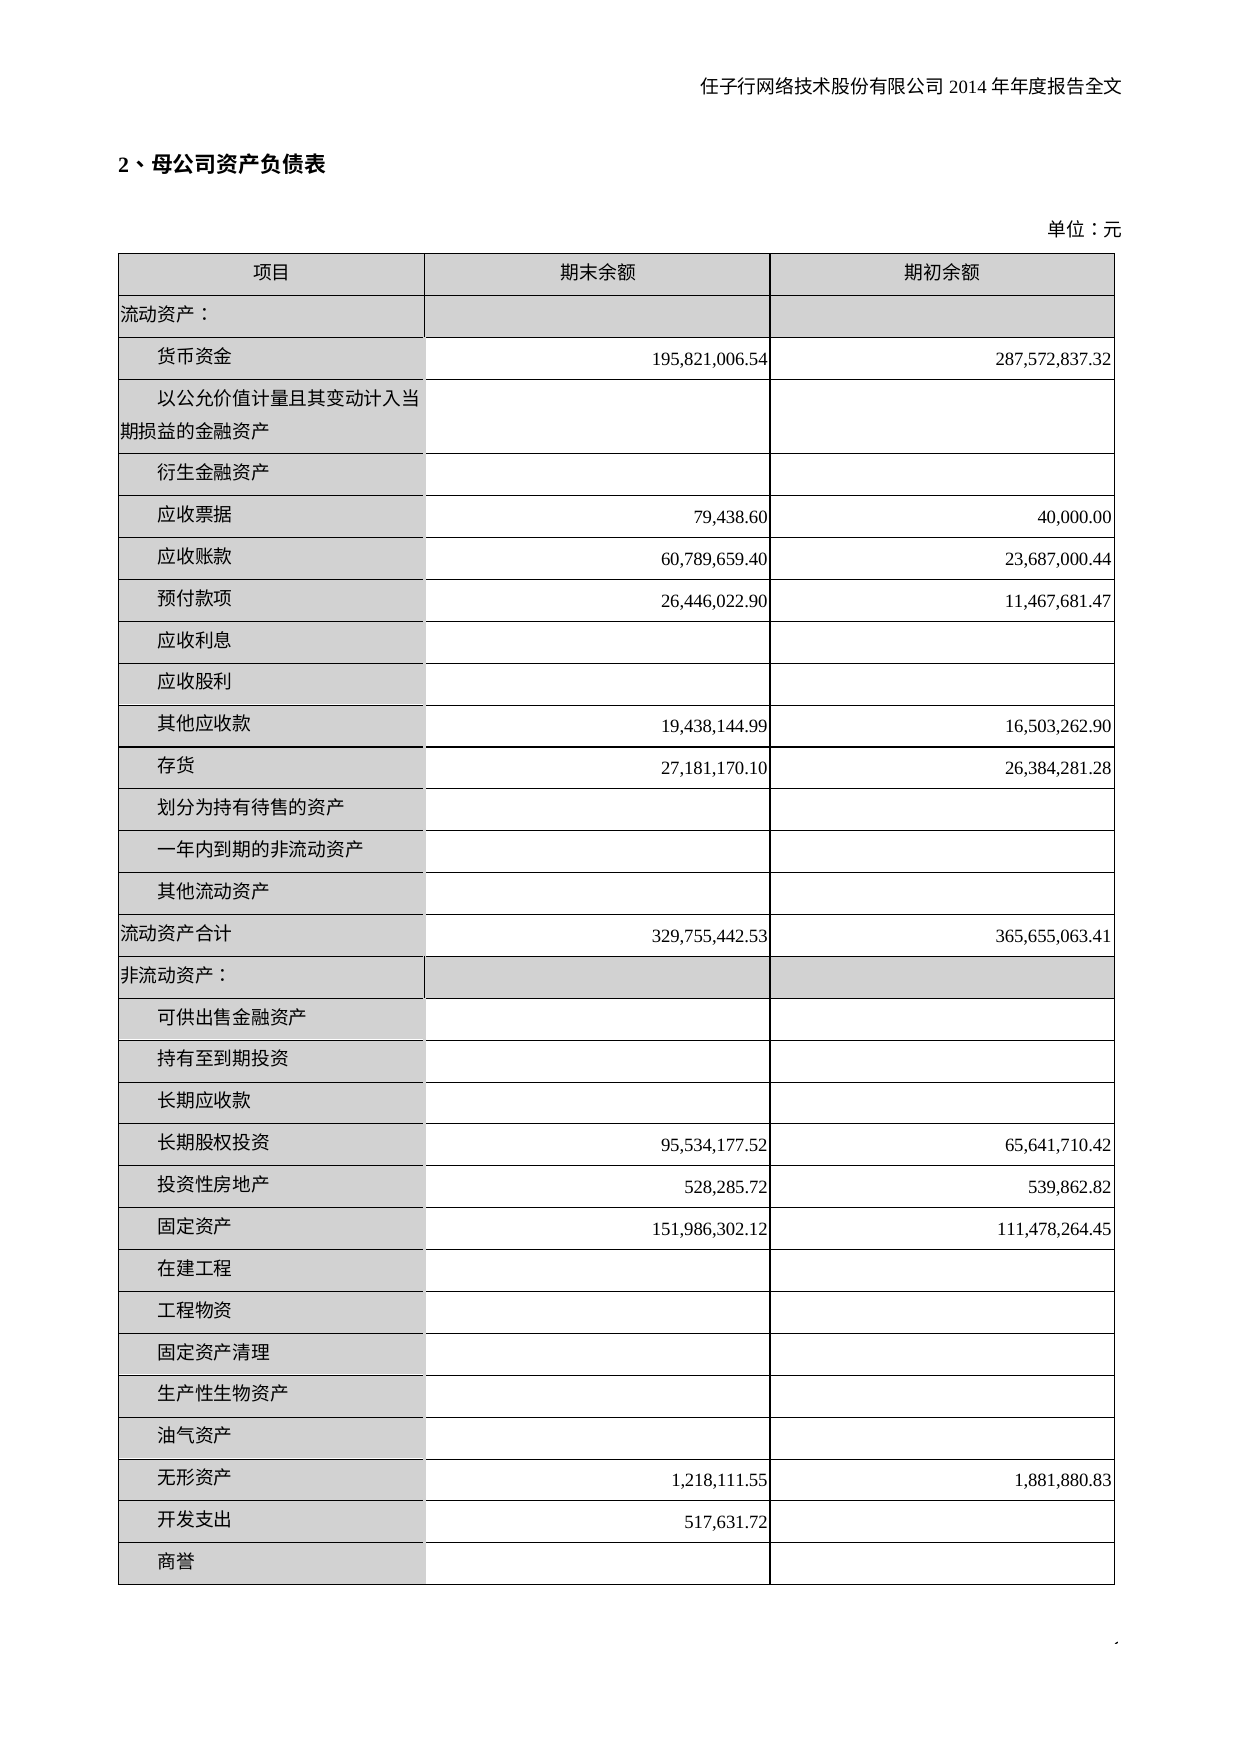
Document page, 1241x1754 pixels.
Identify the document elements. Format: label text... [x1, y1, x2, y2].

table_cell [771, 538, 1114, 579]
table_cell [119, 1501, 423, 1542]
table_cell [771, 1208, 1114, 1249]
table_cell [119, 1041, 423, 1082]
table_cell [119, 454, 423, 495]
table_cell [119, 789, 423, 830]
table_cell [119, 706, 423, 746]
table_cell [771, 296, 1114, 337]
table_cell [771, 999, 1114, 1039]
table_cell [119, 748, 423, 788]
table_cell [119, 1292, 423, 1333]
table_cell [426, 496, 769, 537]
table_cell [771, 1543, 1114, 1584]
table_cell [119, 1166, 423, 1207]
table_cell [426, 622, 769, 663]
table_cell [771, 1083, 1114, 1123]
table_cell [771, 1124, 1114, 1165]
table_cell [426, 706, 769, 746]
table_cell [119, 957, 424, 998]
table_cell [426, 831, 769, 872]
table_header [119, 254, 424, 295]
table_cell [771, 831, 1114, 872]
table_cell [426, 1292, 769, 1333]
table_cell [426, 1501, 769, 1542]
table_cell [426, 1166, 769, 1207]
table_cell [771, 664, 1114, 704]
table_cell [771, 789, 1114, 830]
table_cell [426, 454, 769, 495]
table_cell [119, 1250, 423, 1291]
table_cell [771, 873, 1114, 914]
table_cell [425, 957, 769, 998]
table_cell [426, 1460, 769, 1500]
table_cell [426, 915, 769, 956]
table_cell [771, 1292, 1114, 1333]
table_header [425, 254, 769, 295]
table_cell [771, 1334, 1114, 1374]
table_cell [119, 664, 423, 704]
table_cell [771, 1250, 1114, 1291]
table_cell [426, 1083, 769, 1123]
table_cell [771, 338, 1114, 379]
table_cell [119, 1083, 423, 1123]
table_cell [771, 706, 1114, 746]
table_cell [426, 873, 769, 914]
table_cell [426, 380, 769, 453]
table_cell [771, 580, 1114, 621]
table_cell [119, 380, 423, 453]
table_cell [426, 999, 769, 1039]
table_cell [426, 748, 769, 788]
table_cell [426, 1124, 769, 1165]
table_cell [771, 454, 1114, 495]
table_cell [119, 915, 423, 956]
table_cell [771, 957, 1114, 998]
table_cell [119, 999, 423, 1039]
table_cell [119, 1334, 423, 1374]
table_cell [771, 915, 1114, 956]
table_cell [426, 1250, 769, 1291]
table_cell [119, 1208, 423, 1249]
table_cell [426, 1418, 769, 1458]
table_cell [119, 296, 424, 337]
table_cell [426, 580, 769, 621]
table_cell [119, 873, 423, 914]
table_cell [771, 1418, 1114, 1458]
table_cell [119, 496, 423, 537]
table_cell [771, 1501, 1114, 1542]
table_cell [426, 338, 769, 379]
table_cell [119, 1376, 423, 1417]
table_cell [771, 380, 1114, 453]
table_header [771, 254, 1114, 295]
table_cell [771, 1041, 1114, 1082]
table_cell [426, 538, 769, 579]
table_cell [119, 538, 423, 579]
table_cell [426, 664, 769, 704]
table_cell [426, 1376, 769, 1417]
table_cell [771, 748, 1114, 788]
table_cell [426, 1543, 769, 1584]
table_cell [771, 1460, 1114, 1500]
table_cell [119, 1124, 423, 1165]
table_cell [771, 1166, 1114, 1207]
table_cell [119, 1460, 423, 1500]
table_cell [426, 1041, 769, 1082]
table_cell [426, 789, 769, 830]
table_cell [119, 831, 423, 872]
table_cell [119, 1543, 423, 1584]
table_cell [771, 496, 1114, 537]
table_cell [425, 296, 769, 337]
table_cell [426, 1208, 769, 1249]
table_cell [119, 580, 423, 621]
text 单位：元 [102, 216, 1122, 242]
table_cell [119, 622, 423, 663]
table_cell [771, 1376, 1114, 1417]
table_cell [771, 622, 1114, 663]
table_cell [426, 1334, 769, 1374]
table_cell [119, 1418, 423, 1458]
subtitle 2、母公司资产负债表 [118, 149, 1138, 179]
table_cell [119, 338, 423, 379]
